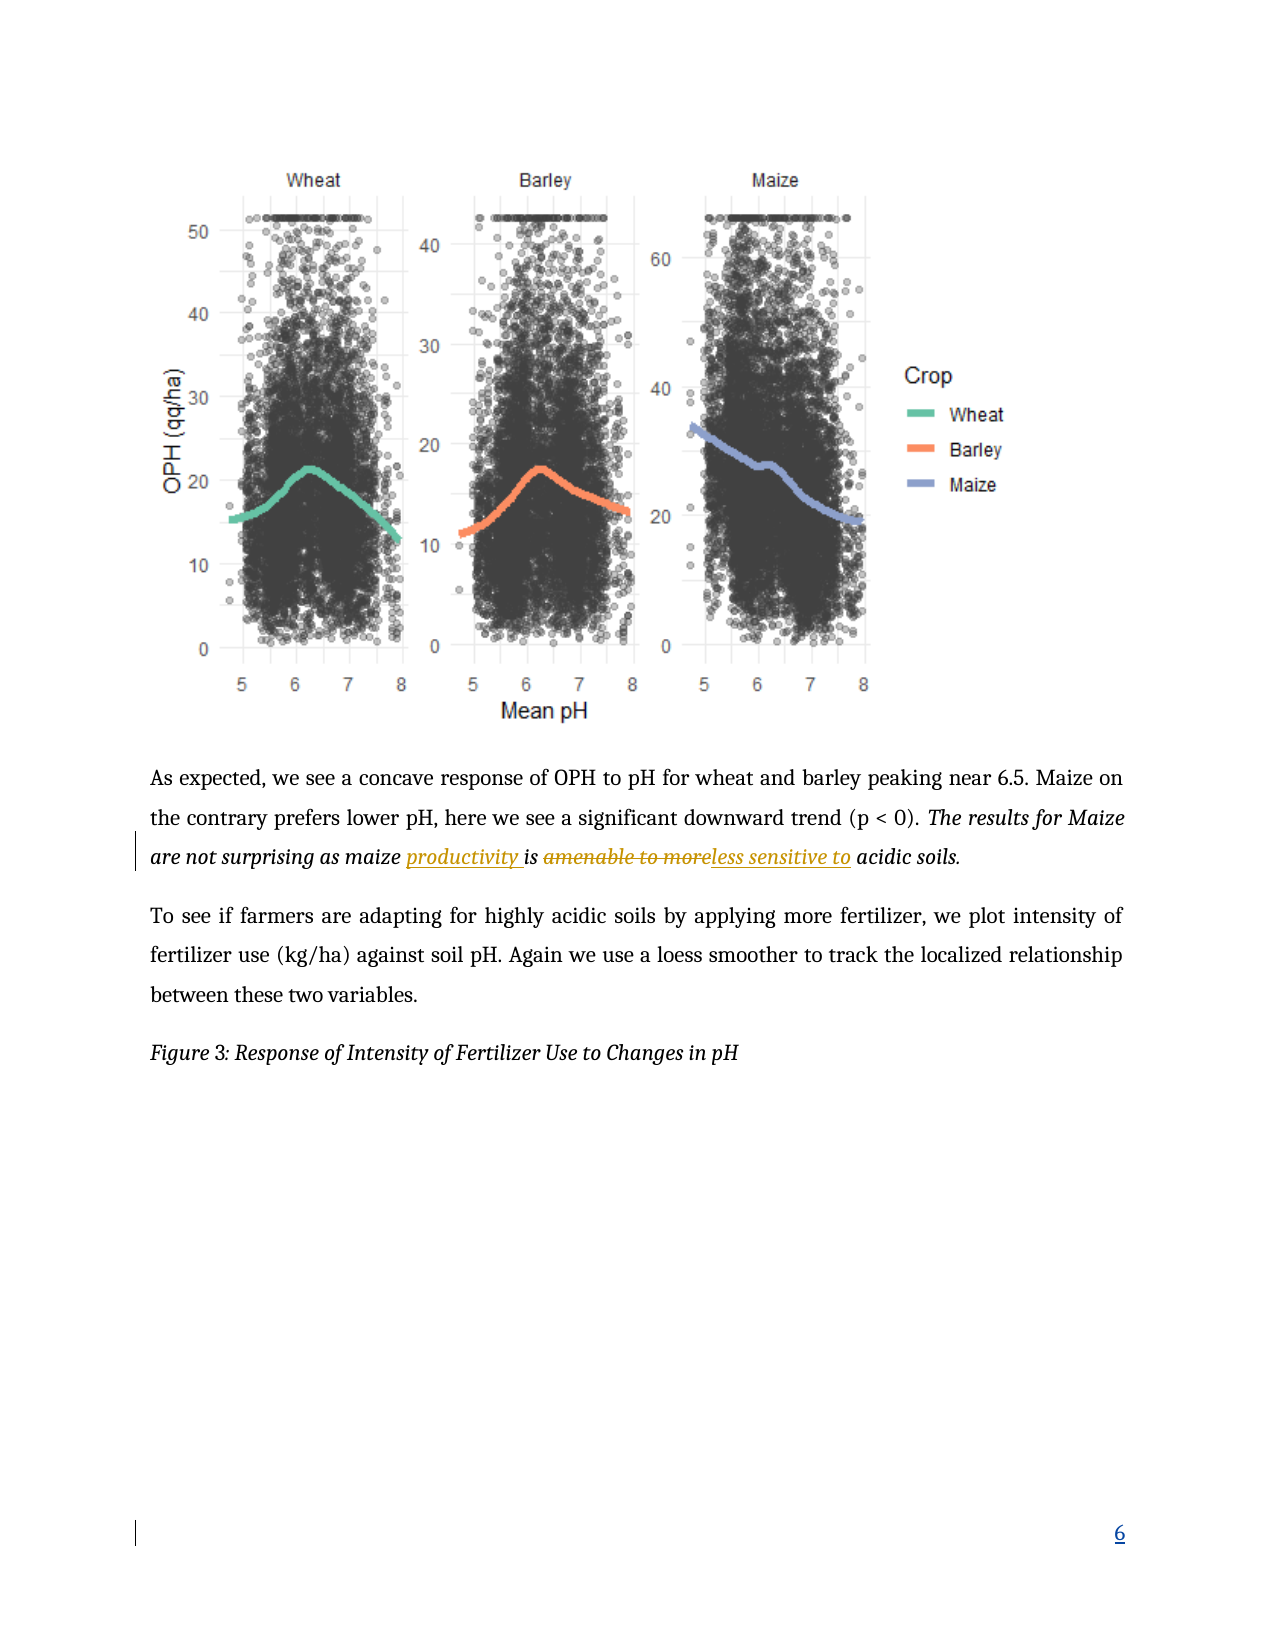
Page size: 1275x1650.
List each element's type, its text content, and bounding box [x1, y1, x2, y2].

text Figure 3: Response of Intensity of Fertilizer Use to Changes in pH [150, 1039, 1125, 1066]
text To see if farmers are adapting for highly acidic soils by applying more fertilizer, we plot intensity of fertilizer use (kg/ha) against soil pH. Again we use a loess smoother to track the localized relationship between these two variables. [150, 902, 1125, 1008]
text As expected, we see a concave response of OPH to pH for wheat and barley peaking near 6.5. Maize on the contrary prefers lower pH, here we see a significant downward trend (p < 0). The results for Maize are not surprising as maize is acidic soils. [150, 765, 1125, 871]
picture [150, 150, 1025, 734]
